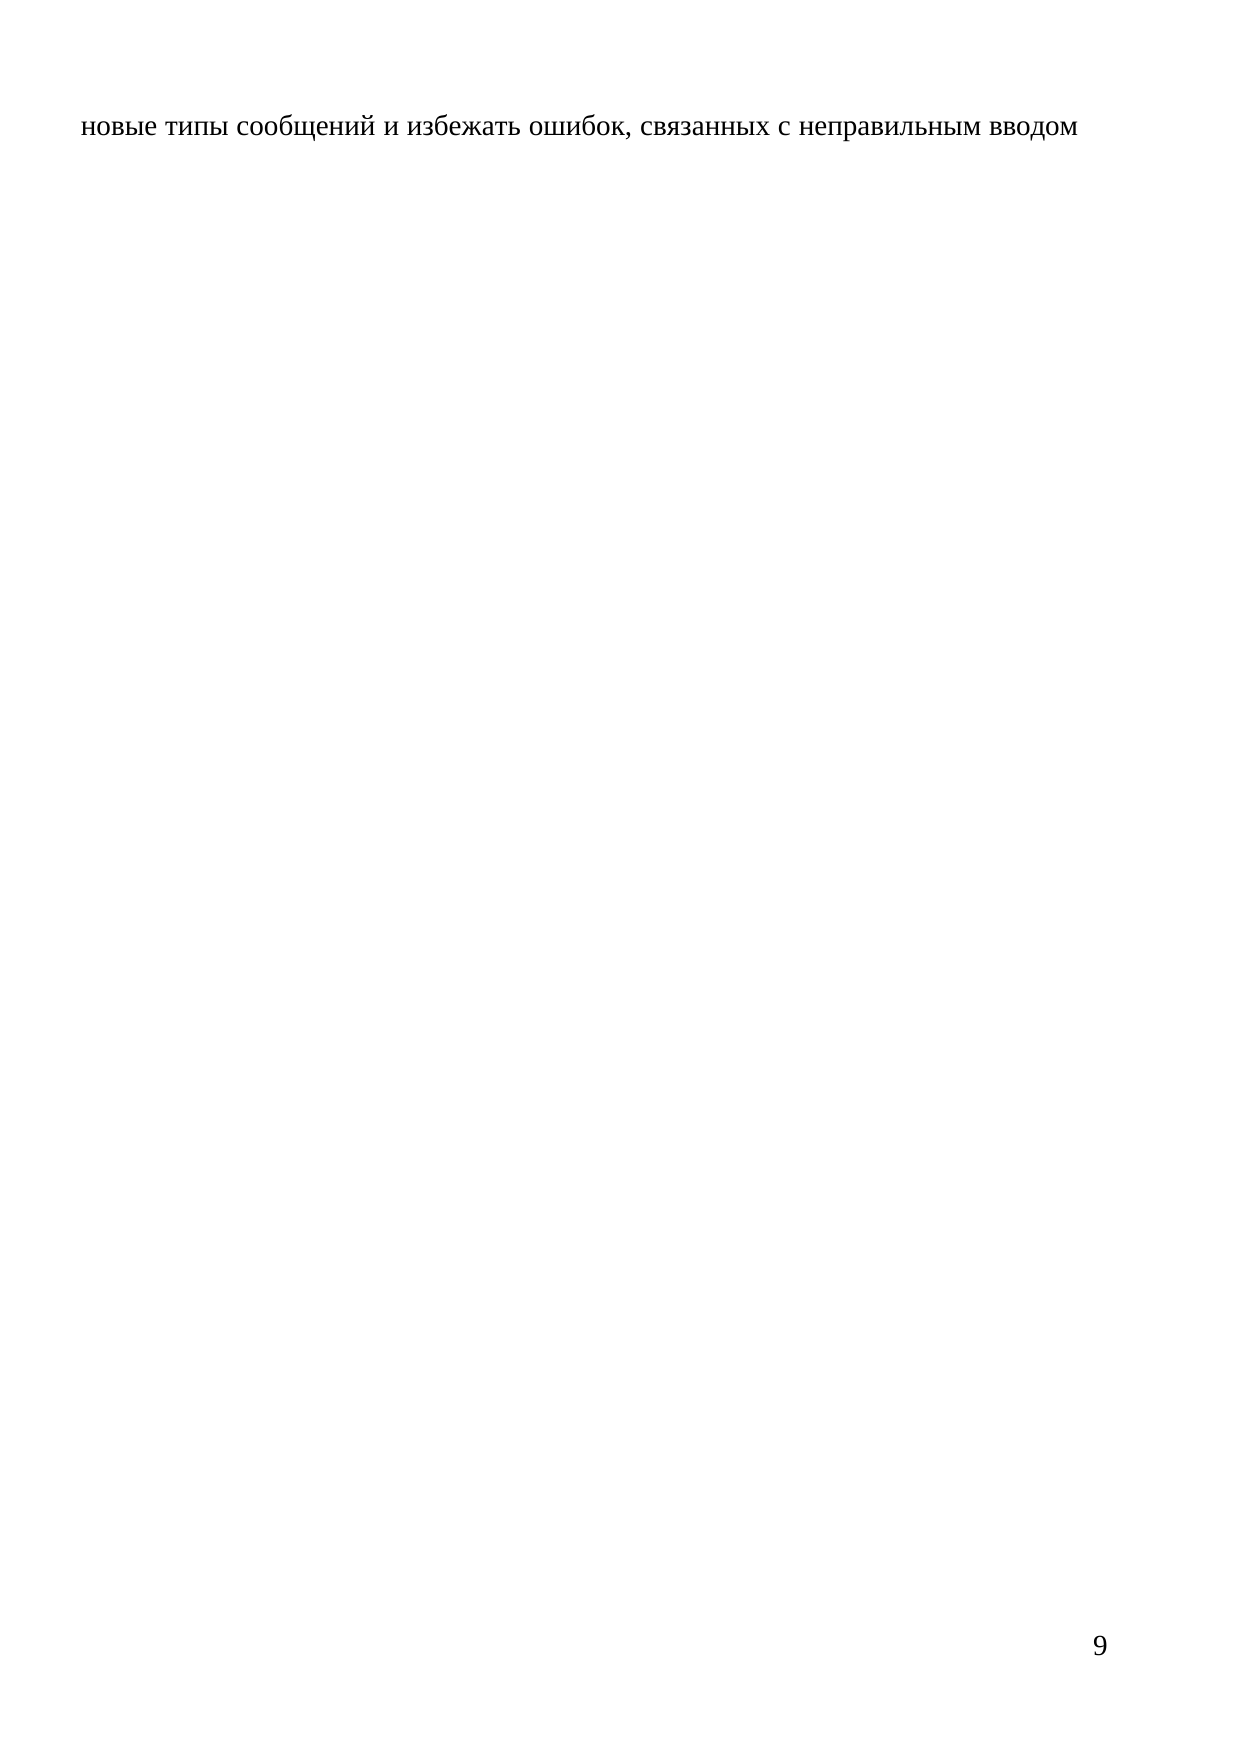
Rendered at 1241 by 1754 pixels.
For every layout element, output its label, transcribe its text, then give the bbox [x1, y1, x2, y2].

text новые типы сообщений и избежать ошибок, связанных с неправильным вводом [81, 108, 1122, 142]
